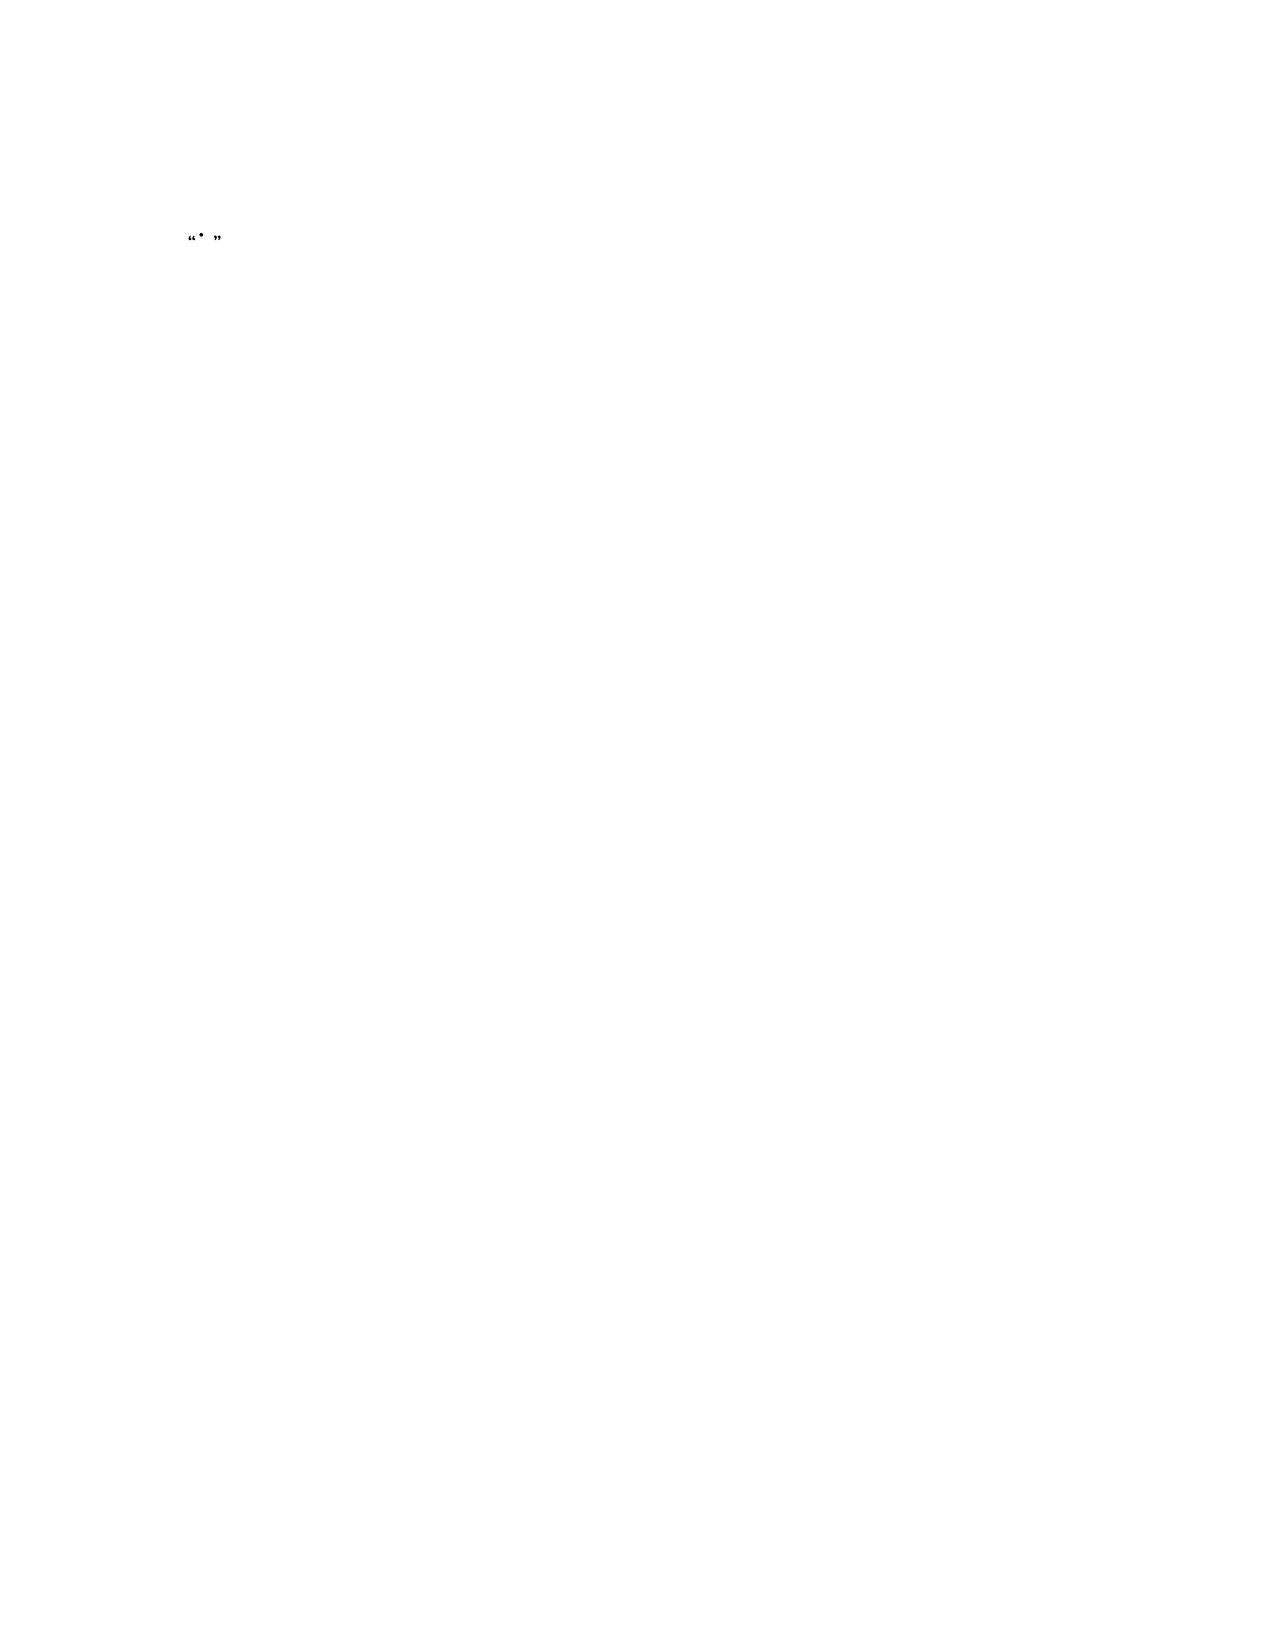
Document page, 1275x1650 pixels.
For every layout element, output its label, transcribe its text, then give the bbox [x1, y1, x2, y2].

text “⠁” [187, 231, 1087, 288]
